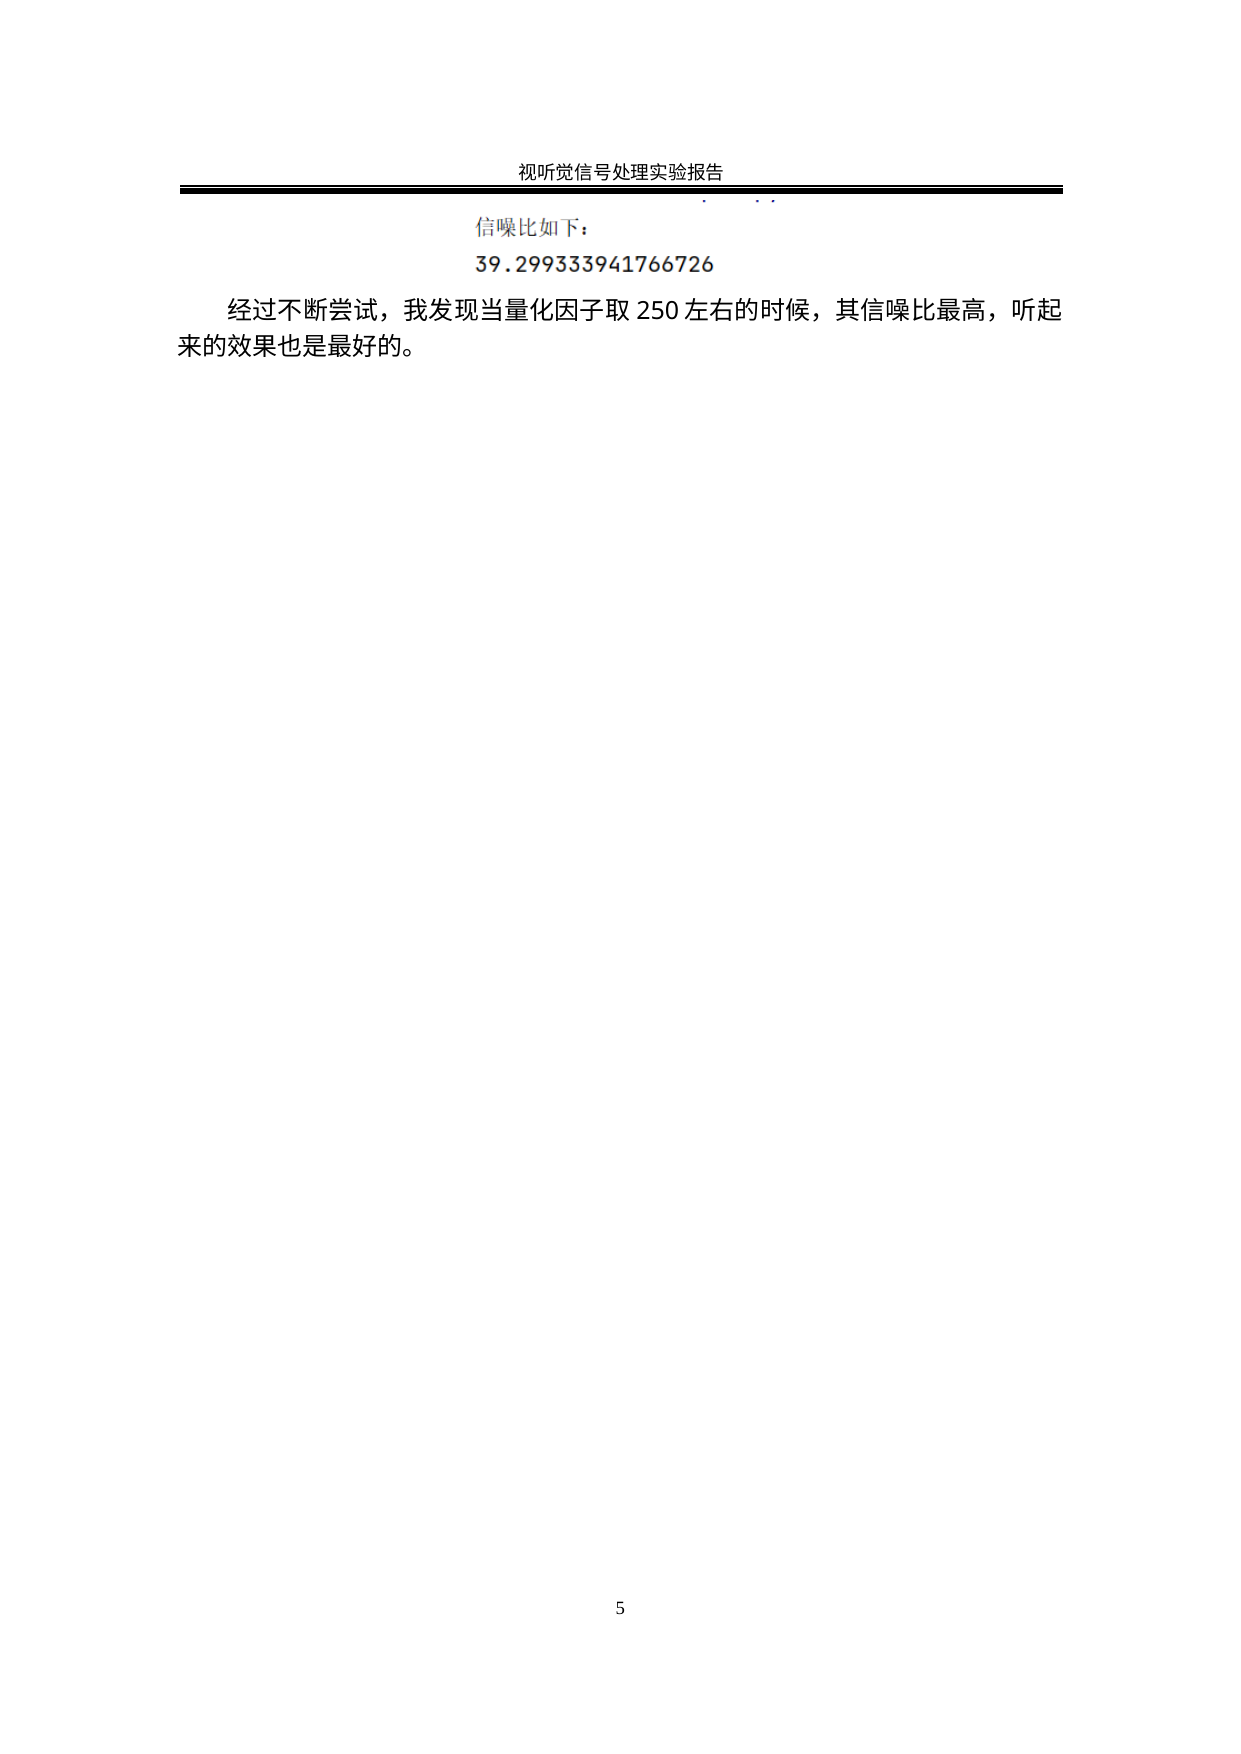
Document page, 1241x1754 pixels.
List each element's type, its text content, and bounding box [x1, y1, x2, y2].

picture [458, 200, 782, 291]
text 经过不断尝试，我发现当量化因子取250左右的时候，其信噪比最高，听起来的效果也是最好的。 [177, 290, 1063, 363]
